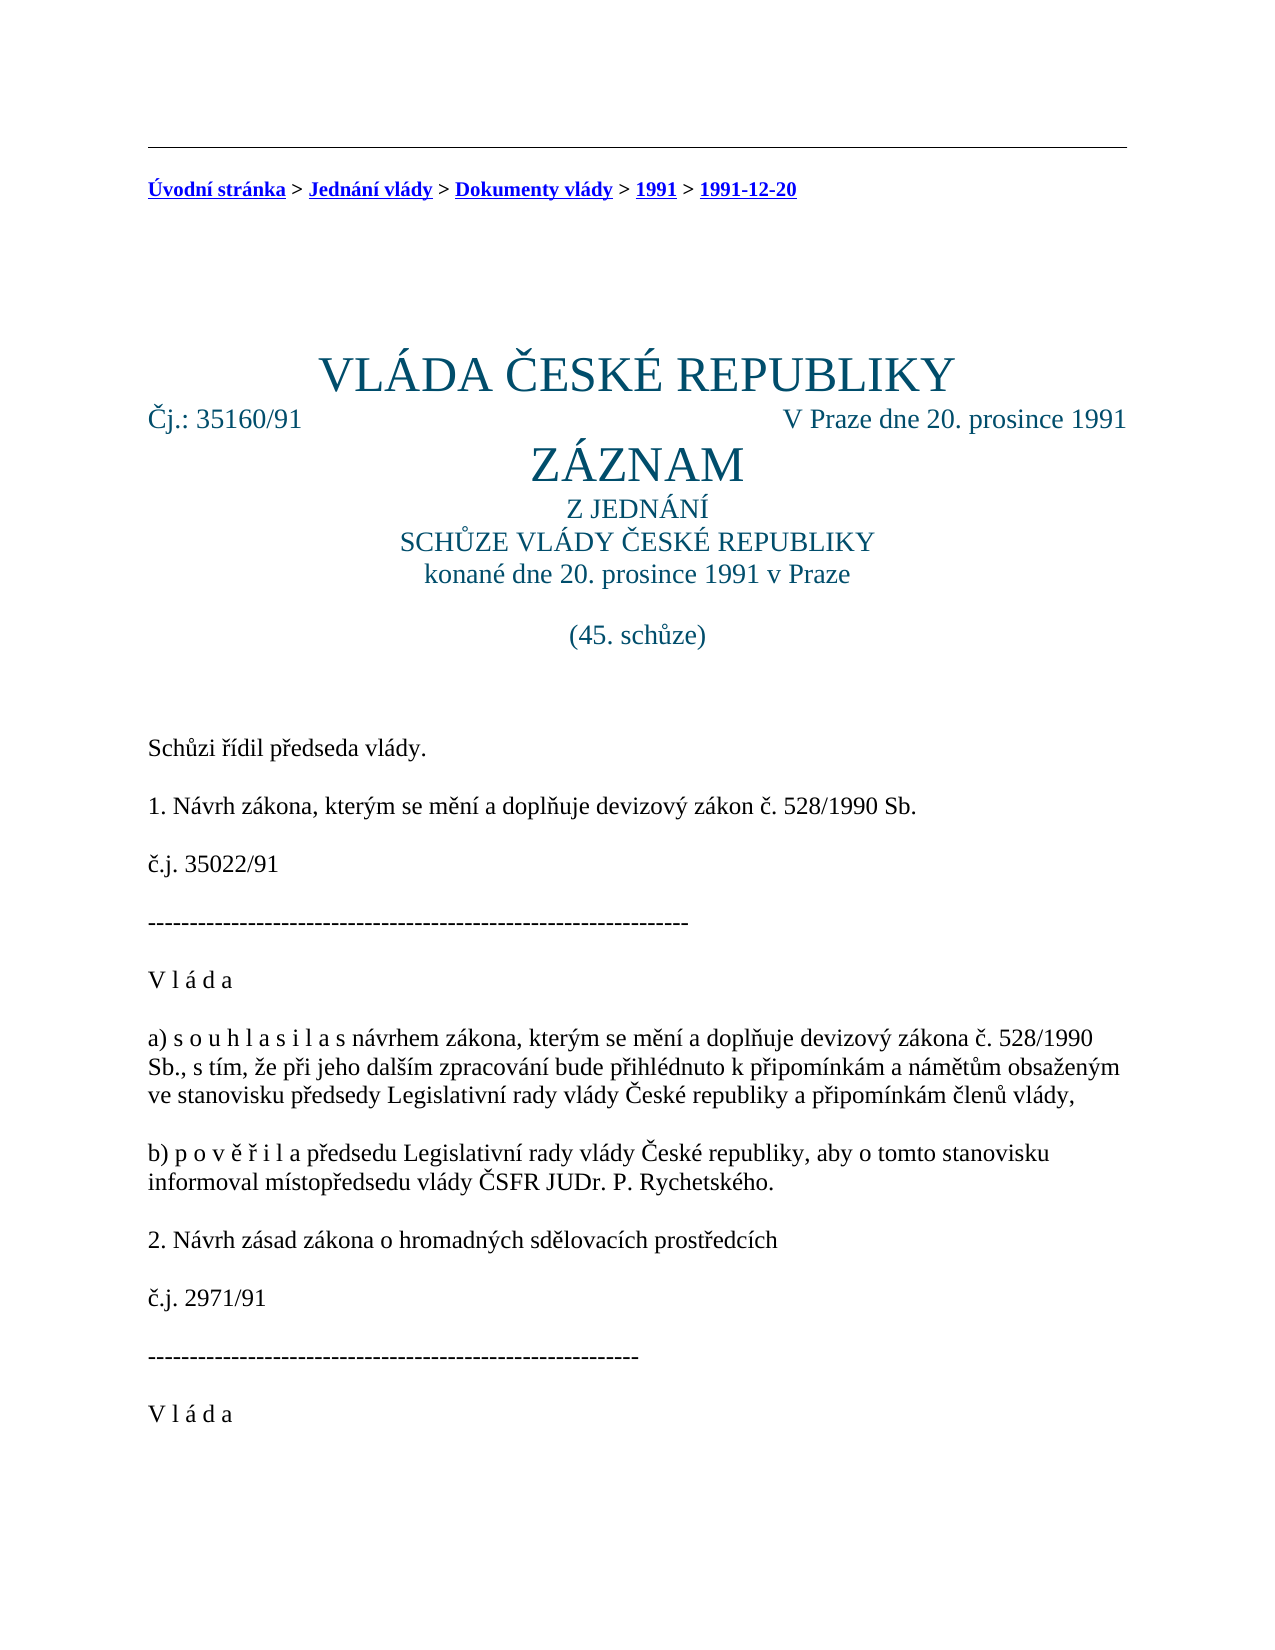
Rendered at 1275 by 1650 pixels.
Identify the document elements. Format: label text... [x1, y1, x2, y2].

text ----------------------------------------------------------------- [148, 907, 1127, 936]
text 1. Návrh zákona, kterým se mění a doplňuje devizový zákon č. 528/1990 Sb. [148, 791, 1127, 820]
text V l á d a [148, 965, 1127, 994]
text Schůzi řídil předseda vlády. [148, 676, 1127, 762]
text V l á d a [148, 1399, 1127, 1427]
text b) p o v ě ř i l a předsedu Legislativní rady vlády České republiky, aby o tomto stanovisku informoval místopředsedu vlády ČSFR JUDr. P. Rychetského. [148, 1138, 1127, 1196]
text 2. Návrh zásad zákona o hromadných sdělovacích prostředcích [148, 1225, 1127, 1254]
text a) s o u h l a s i l a s návrhem zákona, kterým se mění a doplňuje devizový zákona č. 528/1990 Sb., s tím, že při jeho dalším zpracování bude přihlédnuto k připomínkám a námětům obsaženým ve stanovisku předsedy Legislativní rady vlády České republiky a připomínkám členů vlády, [148, 1023, 1127, 1109]
text č.j. 35022/91 [148, 849, 1127, 878]
text č.j. 2971/91 [148, 1283, 1127, 1312]
text ----------------------------------------------------------- [148, 1341, 1127, 1369]
subtitle Úvodní stránka > Jednání vlády > Dokumenty vlády > 1991 > 1991-12-20 [148, 177, 1127, 201]
text VLÁDA ČESKÉ REPUBLIKY [148, 316, 1127, 402]
table_header V Praze dne 20. prosince 1991 [638, 403, 1127, 435]
table_header Čj.: 35160/91 [148, 403, 637, 435]
text ZÁZNAM Z JEDNÁNÍ SCHŮZE VLÁDY ČESKÉ REPUBLIKY konané dne 20. prosince 1991 v Praze (45. schůze) [148, 435, 1127, 651]
